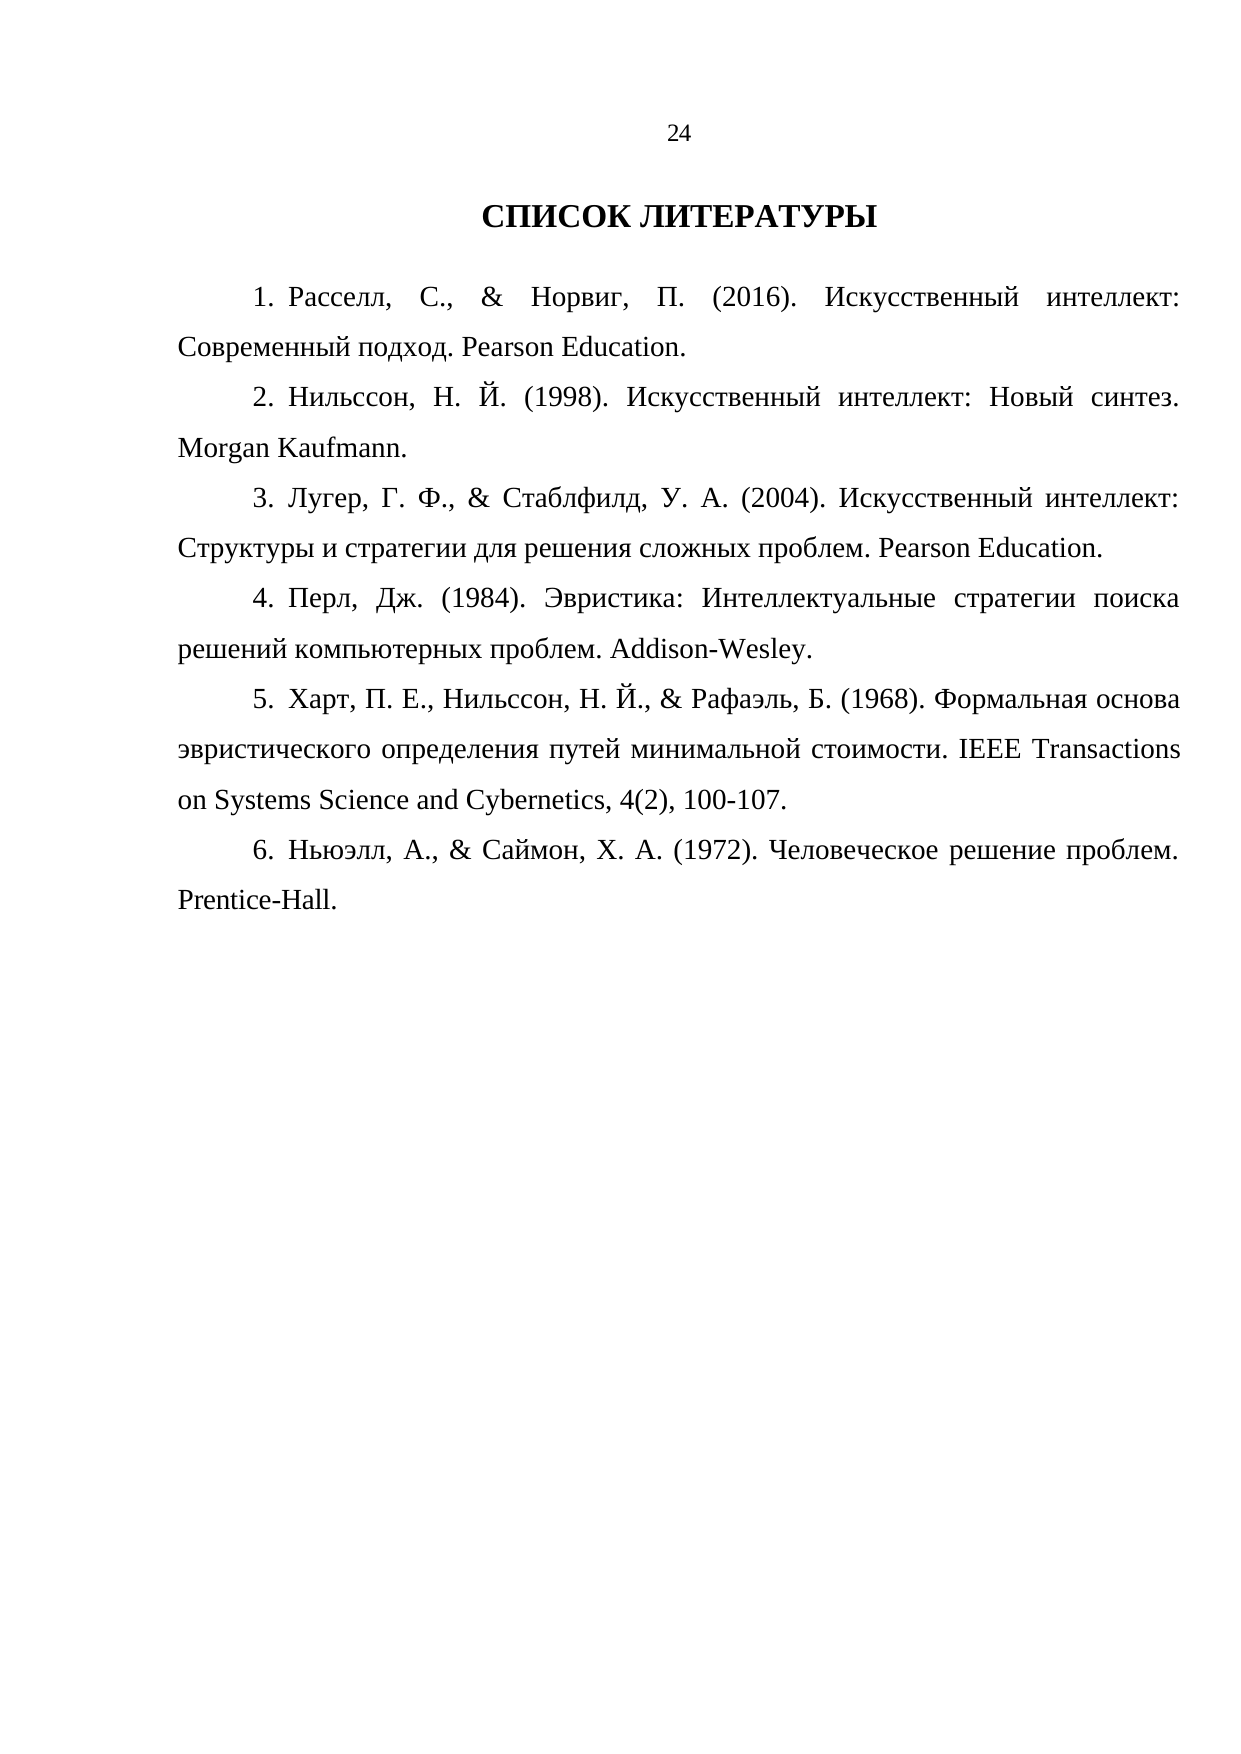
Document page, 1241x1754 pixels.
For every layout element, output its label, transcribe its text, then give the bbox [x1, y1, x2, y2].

list Лугер, Г. Ф., & Стаблфилд, У. А. (2004). Искусственный интеллект: Структуры и стратегии для решения сложных проблем. Pearson Education. [177, 480, 1180, 564]
list Расселл, С., & Норвиг, П. (2016). Искусственный интеллект: Современный подход. Pearson Education. [177, 279, 1181, 362]
subtitle СПИСОК ЛИТЕРАТУРЫ [171, 196, 1188, 234]
list Перл, Дж. (1984). Эвристика: Интеллектуальные стратегии поиска решений компьютерных проблем. Addison-Wesley. [177, 581, 1181, 664]
list Ньюэлл, А., & Саймон, Х. А. (1972). Человеческое решение проблем. Prentice-Hall. [177, 832, 1180, 916]
list Нильссон, Н. Й. (1998). Искусственный интеллект: Новый синтез. Morgan Kaufmann. [177, 379, 1181, 463]
list Харт, П. Е., Нильссон, Н. Й., & Рафаэль, Б. (1968). Формальная основа эвристического определения путей минимальной стоимости. IEEE Transactions on Systems Science and Cybernetics, 4(2), 100-107. [177, 681, 1182, 815]
